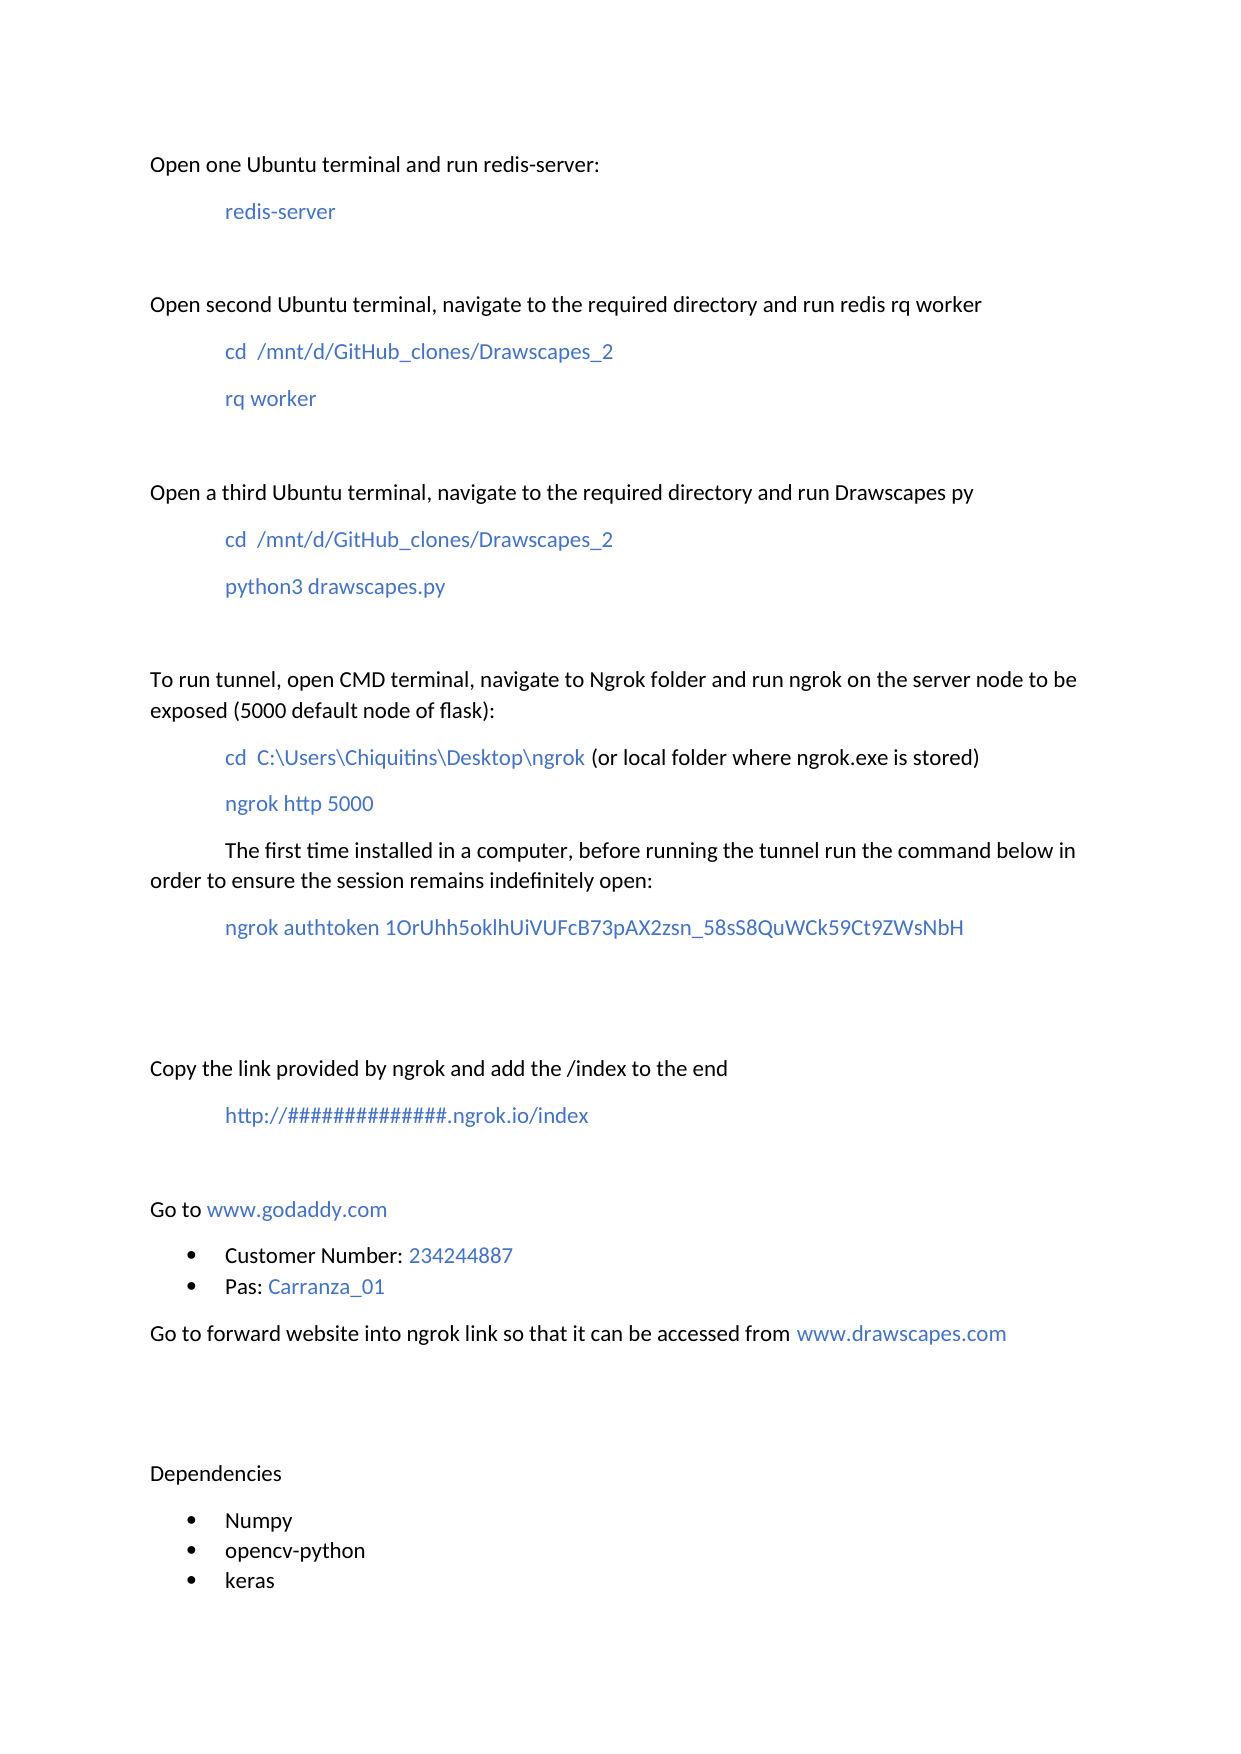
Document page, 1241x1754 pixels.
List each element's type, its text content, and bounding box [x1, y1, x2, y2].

text The first time installed in a computer, before running the tunnel run the command below in order to ensure the session remains indefinitely open: [150, 836, 1090, 895]
text Copy the link provided by ngrok and add the /index to the end [150, 1054, 1090, 1082]
text Open a third Ubuntu terminal, navigate to the required directory and run Drawscapes py [150, 478, 1090, 506]
text cd C:\Users\Chiquitins\Desktop\ngrok (or local folder where ngrok.exe is stored) [150, 743, 1090, 771]
list Customer Number: 234244887 [187, 1242, 1090, 1270]
text cd /mnt/d/GitHub_clones/Drawscapes_2 [150, 337, 1090, 366]
text rq worker [150, 384, 1090, 412]
text ngrok authtoken 1OrUhh5oklhUiVUFcB73pAX2zsn_58sS8QuWCk59Ct9ZWsNbH [150, 913, 1090, 942]
text python3 drawscapes.py [150, 572, 1090, 600]
text Go to www.godaddy.com [150, 1195, 1090, 1223]
text ngrok http 5000 [150, 789, 1090, 818]
text Go to forward website into ngrok link so that it can be accessed from www.drawscapes.com [150, 1319, 1090, 1347]
text Open one Ubuntu terminal and run redis-server: [150, 150, 1090, 178]
text http://##############.ngrok.io/index [150, 1101, 1090, 1129]
list Pas: Carranza_01 [187, 1272, 1090, 1300]
text redis-server [150, 197, 1090, 225]
list keras [187, 1567, 1090, 1595]
text cd /mnt/d/GitHub_clones/Drawscapes_2 [150, 525, 1090, 553]
list Numpy [187, 1506, 1090, 1534]
list opencv-python [187, 1536, 1090, 1564]
text Dependencies [150, 1459, 1090, 1487]
text Open second Ubuntu terminal, navigate to the required directory and run redis rq worker [150, 291, 1090, 319]
text To run tunnel, open CMD terminal, navigate to Ngrok folder and run ngrok on the server node to be exposed (5000 default node of flask): [150, 666, 1090, 724]
